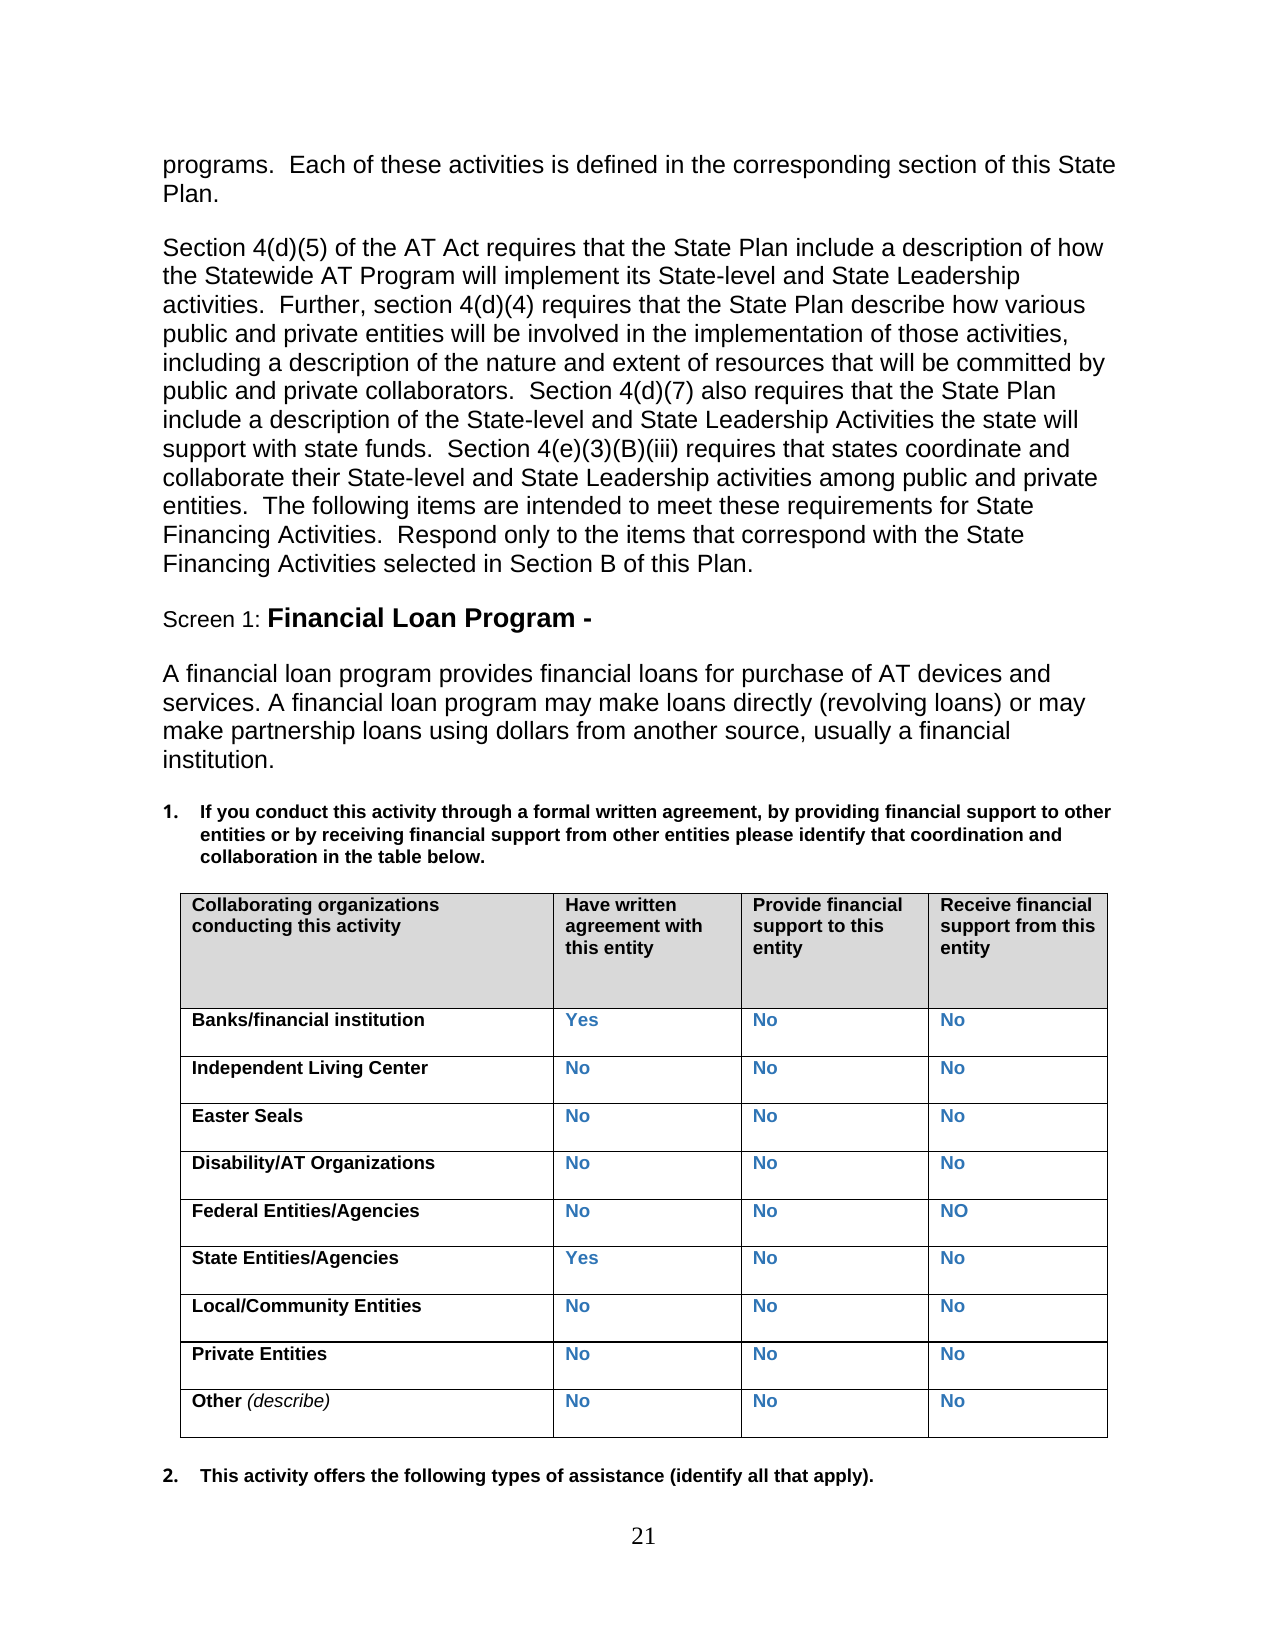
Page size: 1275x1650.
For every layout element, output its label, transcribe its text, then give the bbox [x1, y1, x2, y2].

table_cell No [929, 1104, 1107, 1151]
table_cell Federal Entities/Agencies [181, 1200, 553, 1246]
subtitle Financial Loan Program - [162, 602, 1125, 634]
table_cell No [929, 1009, 1107, 1056]
table_cell NO [929, 1200, 1107, 1246]
text A financial loan program provides financial loans for purchase of AT devices and services. A financial loan program may make loans directly (revolving loans) or may make partnership loans using dollars from another source, usually a financial institution. [162, 659, 1125, 774]
table_cell No [742, 1343, 928, 1389]
table_cell No [742, 1390, 928, 1437]
table_cell Local/Community Entities [181, 1295, 553, 1341]
table_cell No [742, 1104, 928, 1151]
table_cell Easter Seals [181, 1104, 553, 1151]
table_cell No [929, 1152, 1107, 1198]
table_cell Other (describe) [181, 1390, 553, 1437]
table_cell No [929, 1343, 1107, 1389]
table_cell No [554, 1200, 741, 1246]
table_cell No [742, 1295, 928, 1341]
table_cell No [742, 1057, 928, 1103]
table_header Collaborating organizations conducting this activity [181, 894, 553, 1008]
table_cell No [554, 1343, 741, 1389]
text Section 4(d)(5) of the AT Act requires that the State Plan include a description of how the Statewide AT Program will implement its State-level and State Leadership activities. Further, section 4(d)(4) requires that the State Plan describe how various public and private entities will be involved in the implementation of those activities, including a description of the nature and extent of resources that will be committed by public and private collaborators. Section 4(d)(7) also requires that the State Plan include a description of the State-level and State Leadership Activities the state will support with state funds. Section 4(e)(3)(B)(iii) requires that states coordinate and collaborate their State-level and State Leadership activities among public and private entities. The following items are intended to meet these requirements for State Financing Activities. Respond only to the items that correspond with the State Financing Activities selected in Section B of this Plan. [162, 232, 1125, 577]
table_cell No [929, 1057, 1107, 1103]
table_cell No [742, 1200, 928, 1246]
table_cell No [929, 1295, 1107, 1341]
table_cell No [929, 1247, 1107, 1294]
table_cell No [554, 1295, 741, 1341]
list If you conduct this activity through a formal written agreement, by providing financial support to other entities or by receiving financial support from other entities please identify that coordination and collaboration in the table below. [162, 799, 1125, 867]
table_cell No [554, 1104, 741, 1151]
table_cell No [742, 1009, 928, 1056]
table_header Provide financial support to this entity [742, 894, 928, 1008]
table_cell No [929, 1390, 1107, 1437]
table_cell No [554, 1152, 741, 1198]
table_header Have written agreement with this entity [554, 894, 741, 1008]
table_cell No [554, 1390, 741, 1437]
table_cell Yes [554, 1247, 741, 1294]
table_cell Private Entities [181, 1343, 553, 1389]
table_cell Disability/AT Organizations [181, 1152, 553, 1198]
table_cell Independent Living Center [181, 1057, 553, 1103]
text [162, 150, 1125, 207]
list This activity offers the following types of assistance (identify all that apply). [162, 1463, 1125, 1488]
table_cell State Entities/Agencies [181, 1247, 553, 1294]
table_cell No [742, 1247, 928, 1294]
table_cell Yes [554, 1009, 741, 1056]
table_cell No [554, 1057, 741, 1103]
table_cell No [742, 1152, 928, 1198]
table_cell Banks/financial institution [181, 1009, 553, 1056]
table_header Receive financial support from this entity [929, 894, 1107, 1008]
